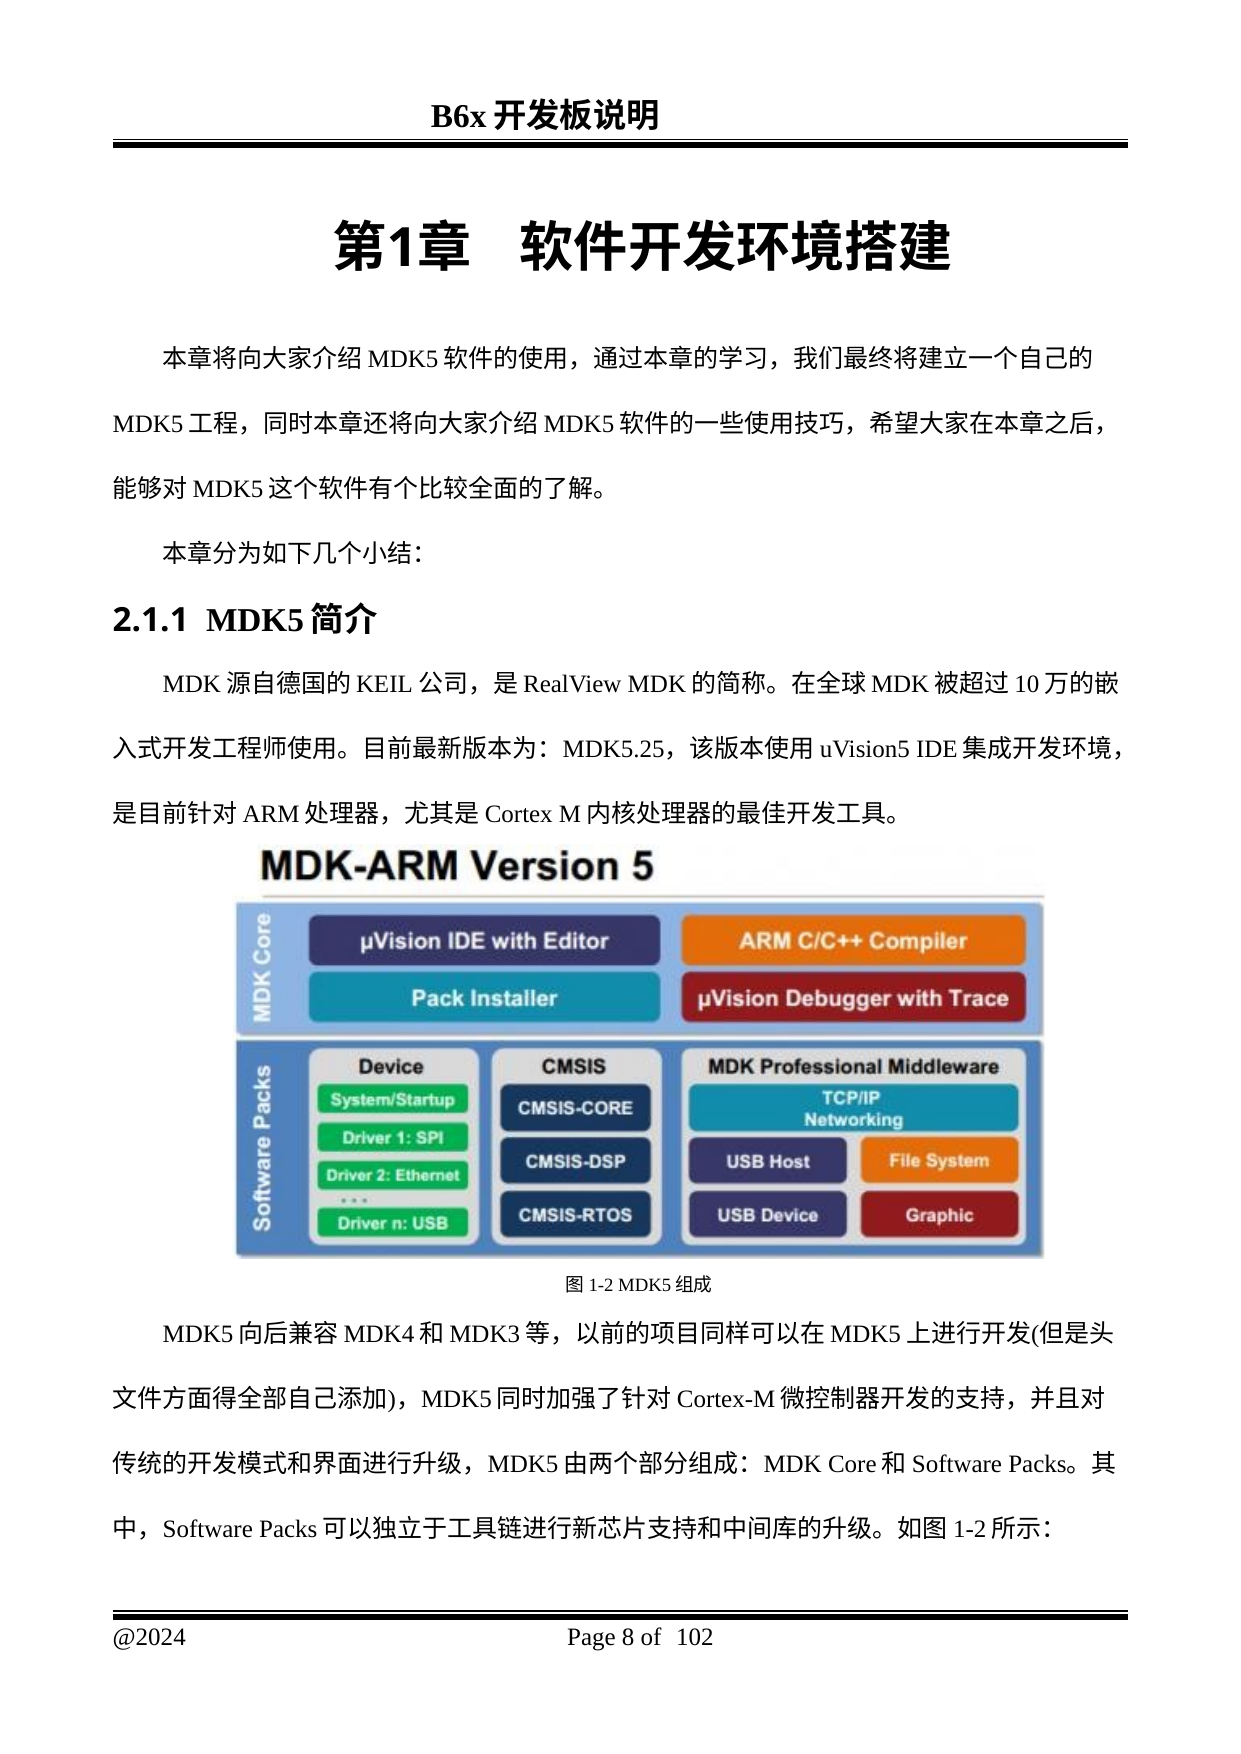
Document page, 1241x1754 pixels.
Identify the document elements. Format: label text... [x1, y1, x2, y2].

picture [232, 844, 1046, 1259]
subtitle 软件开发环境搭建 [112, 194, 1128, 292]
subtitle MDK5简介 [112, 584, 1128, 649]
text 本章分为如下几个小结： [112, 519, 1128, 584]
text MDK源自德国的KEIL公司，是RealView MDK的简称。在全球MDK被超过10万的嵌入式开发工程师使用。目前最新版本为：MDK5.25，该版本使用uVision5 IDE集成开发环境，是目前针对ARM处理器，尤其是Cortex M内核处理器的最佳开发工具。 [112, 649, 1128, 844]
text 本章将向大家介绍MDK5软件的使用，通过本章的学习，我们最终将建立一个自己的MDK5工程，同时本章还将向大家介绍MDK5软件的一些使用技巧，希望大家在本章之后，能够对MDK5这个软件有个比较全面的了解。 [112, 324, 1128, 519]
